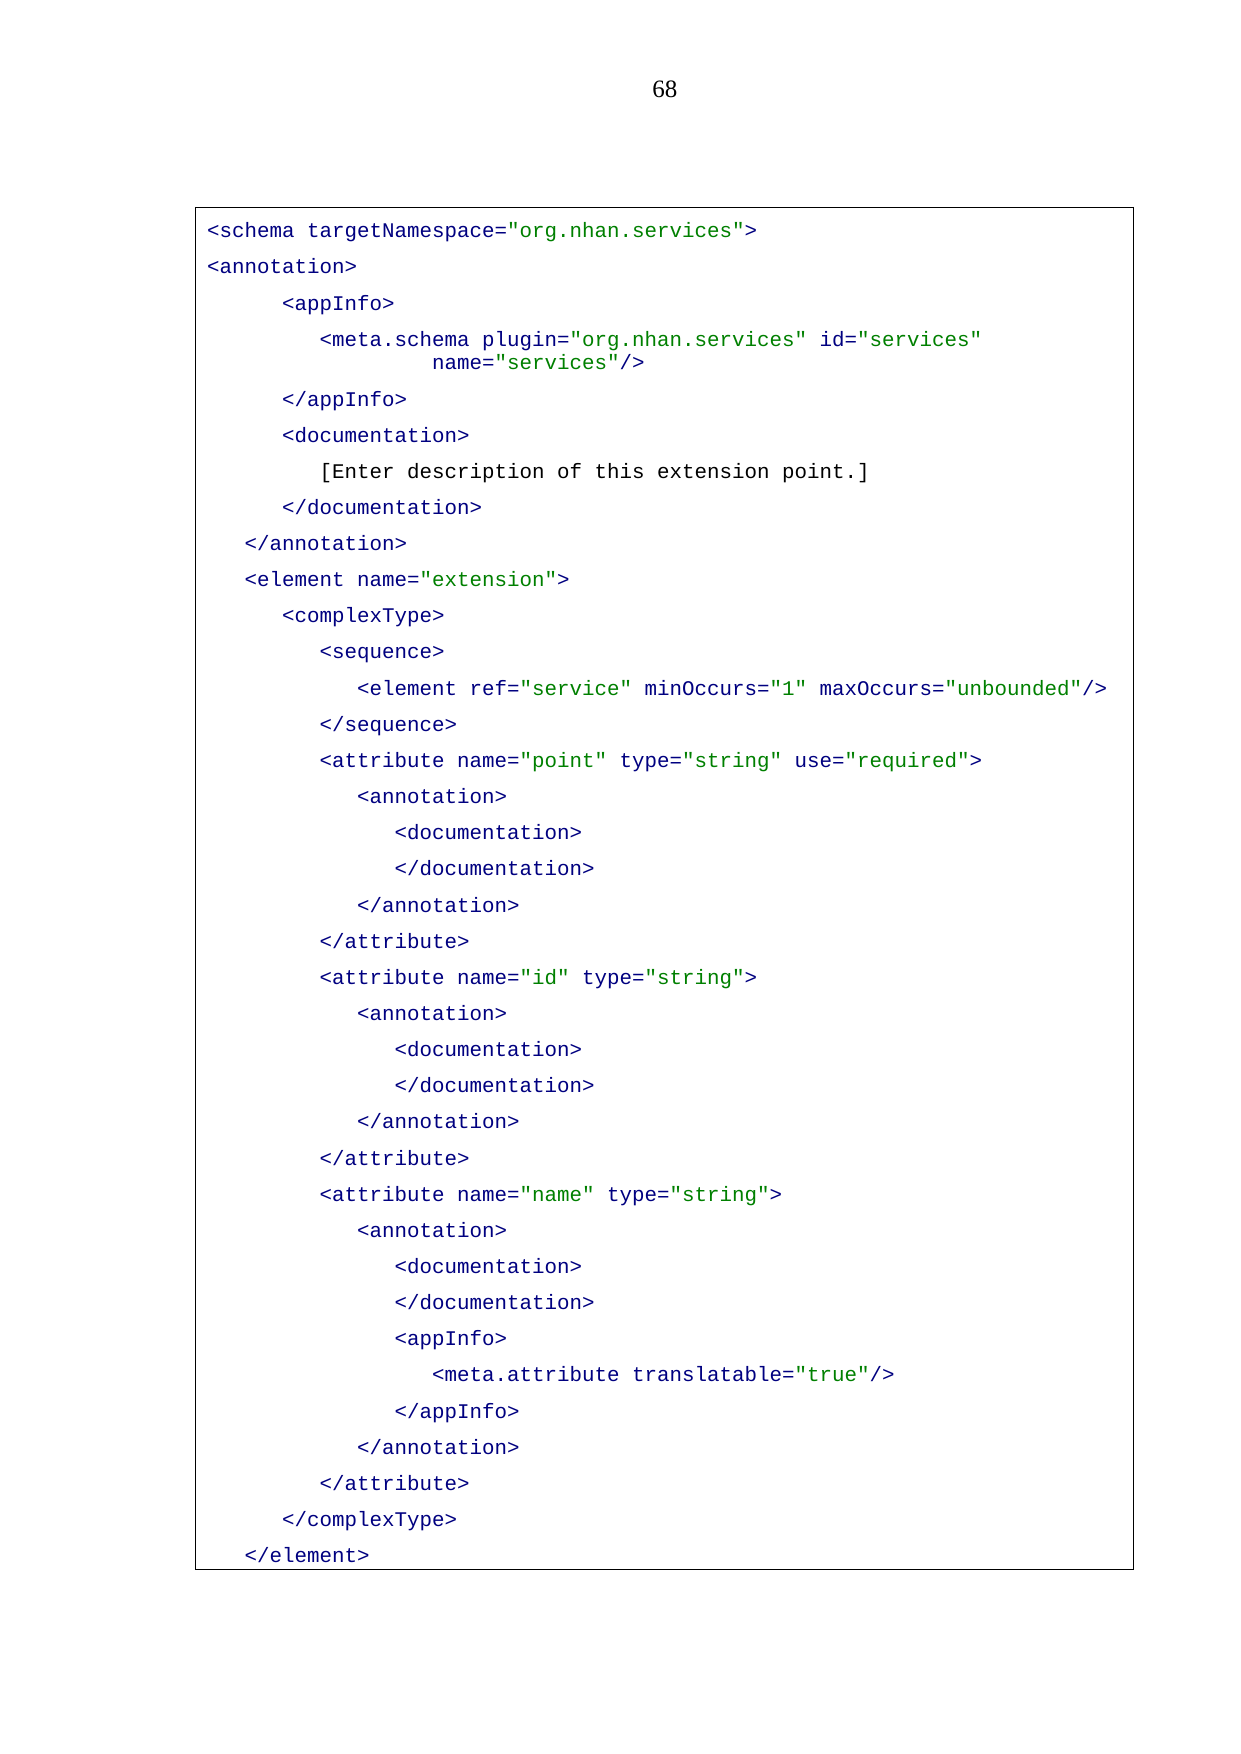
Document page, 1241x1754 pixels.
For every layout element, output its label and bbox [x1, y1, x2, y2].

table_header [196, 208, 1133, 1569]
